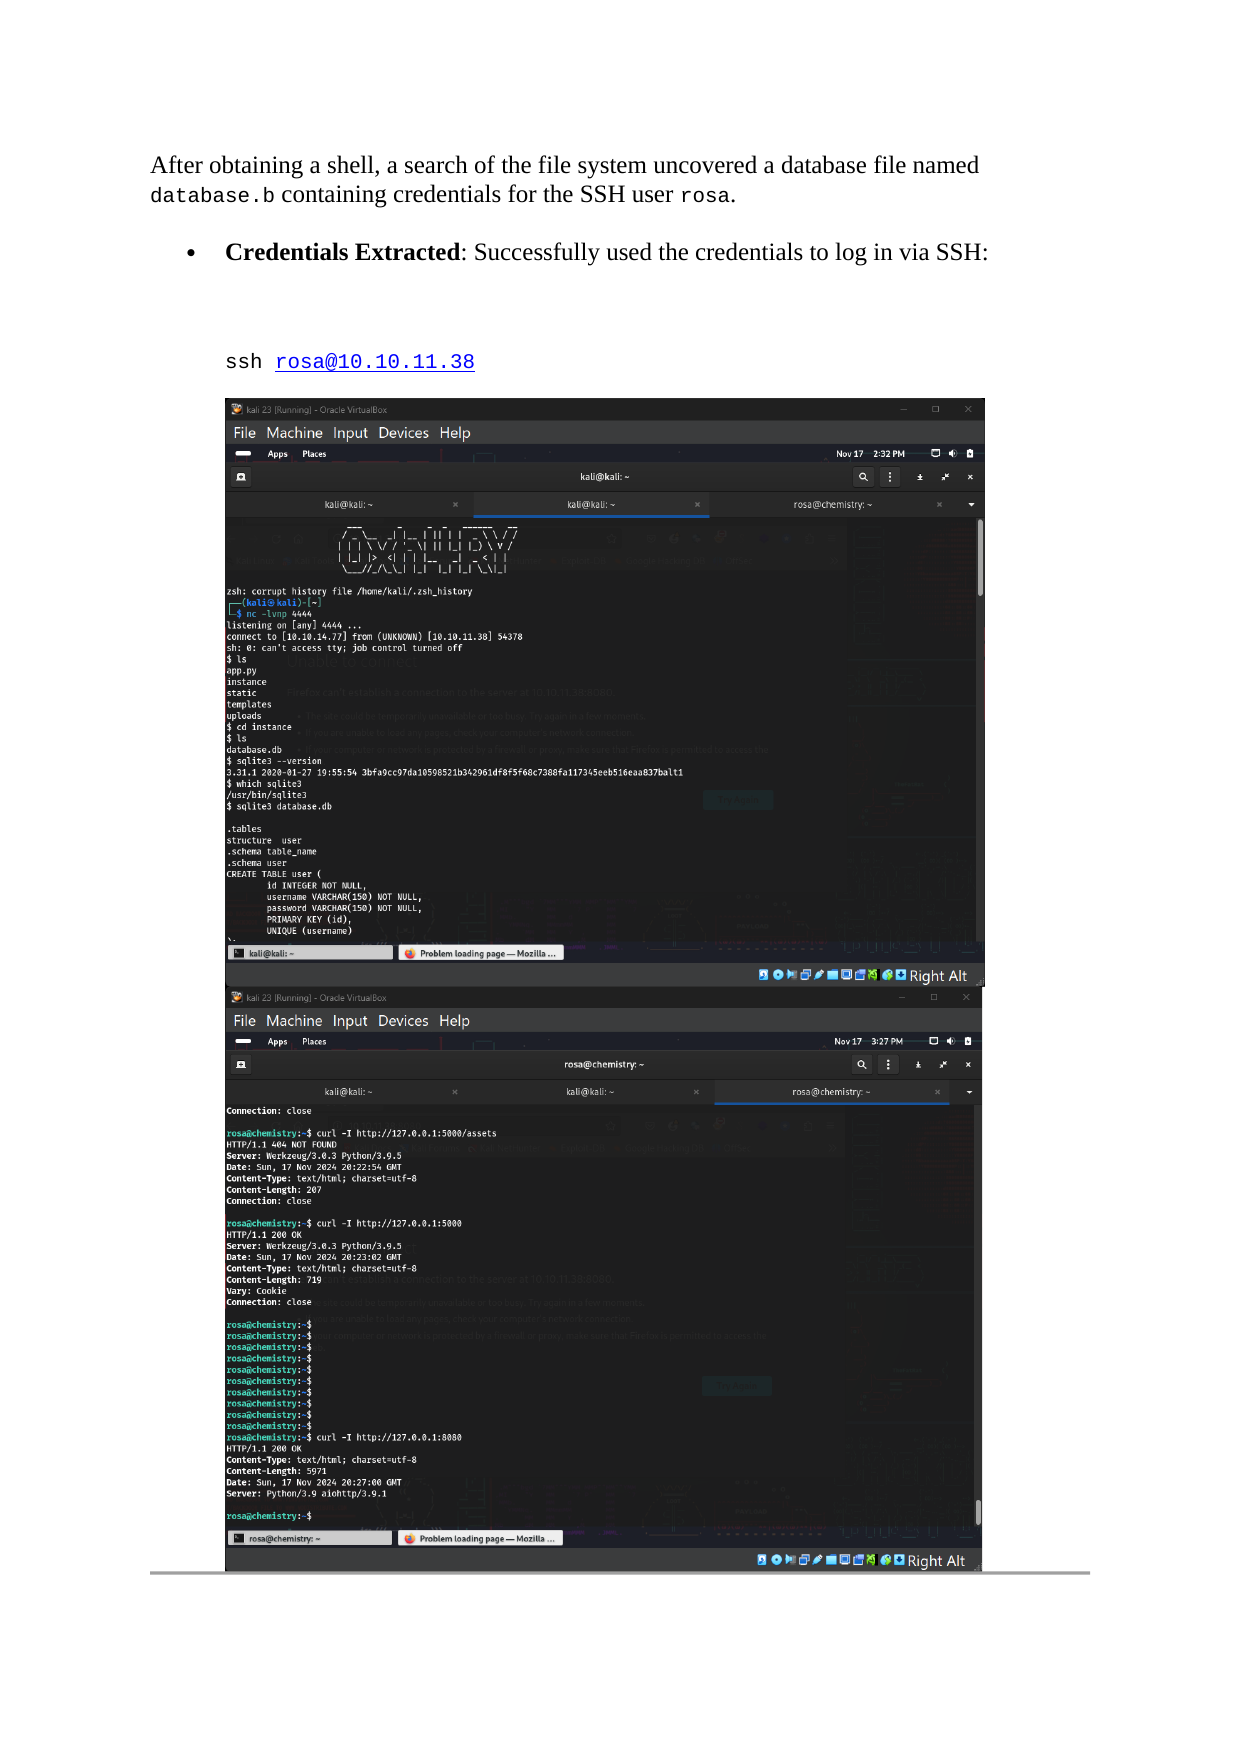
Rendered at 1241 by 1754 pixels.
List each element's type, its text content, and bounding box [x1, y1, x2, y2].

list Credentials Extracted: Successfully used the credentials to log in via SSH: [187, 237, 1090, 266]
picture [225, 398, 985, 1571]
text ssh rosa@10.10.11.38 [225, 351, 1090, 375]
text After obtaining a shell, a search of the file system uncovered a database file named database.b containing credentials for the SSH user rosa. [150, 150, 1090, 208]
